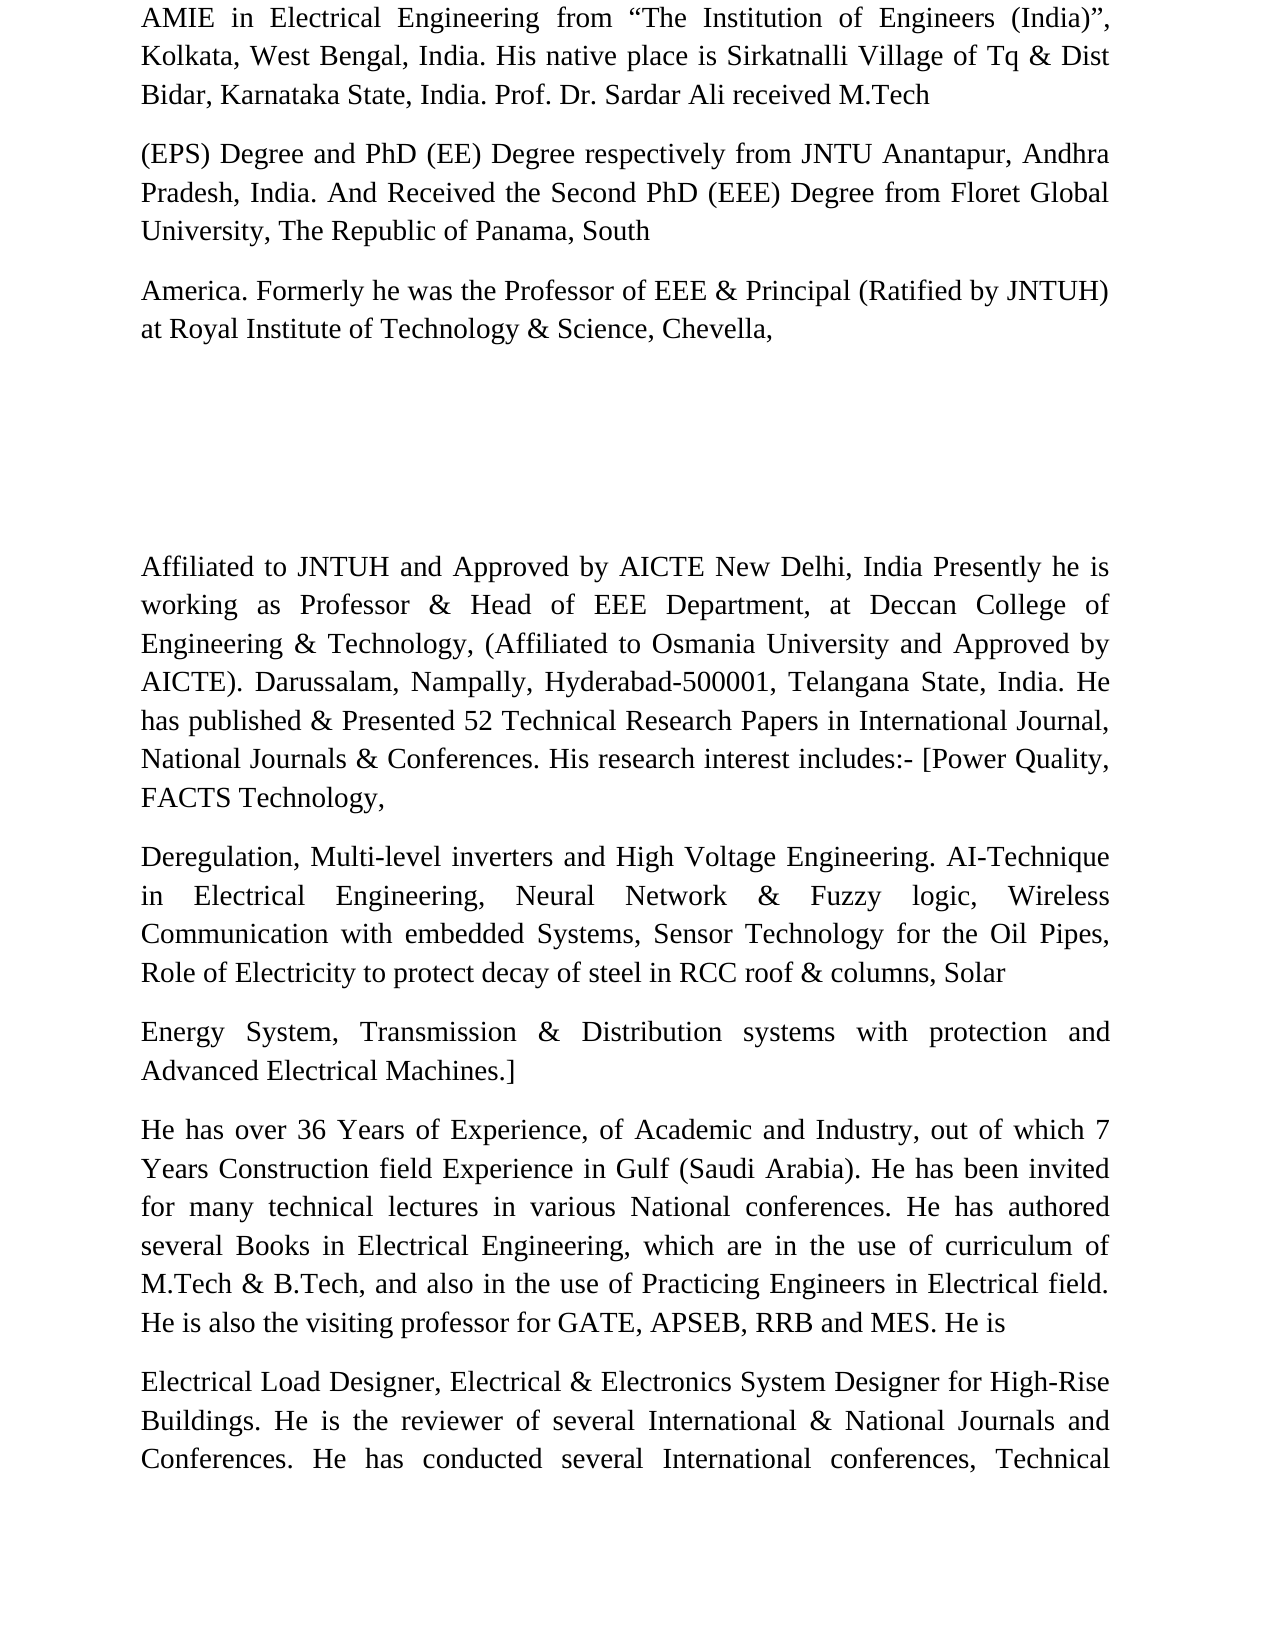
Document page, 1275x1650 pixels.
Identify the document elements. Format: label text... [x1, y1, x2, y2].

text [141, 1364, 1111, 1475]
text Deregulation, Multi-level inverters and High Voltage Engineering. AI-Technique in Electrical Engineering, Neural Network & Fuzzy logic, Wireless Communication with embedded Systems, Sensor Technology for the Oil Pipes, Role of Electricity to protect decay of steel in RCC roof & columns, Solar [141, 839, 1111, 989]
text Affiliated to JNTUH and Approved by AICTE New Delhi, India Presently he is working as Professor & Head of EEE Department, at Deccan College of Engineering & Technology, (Affiliated to Osmania University and Approved by AICTE). Darussalam, Nampally, Hyderabad-500001, Telangana State, India. He has published & Presented 52 Technical Research Papers in International Journal, National Journals & Conferences. His research interest includes:- [Power Quality, FACTS Technology, [141, 549, 1111, 814]
text America. Formerly he was the Professor of EEE & Principal (Ratified by JNTUH) at Royal Institute of Technology & Science, Chevella, [141, 273, 1111, 345]
text Energy System, Transmission & Distribution systems with protection and Advanced Electrical Machines.] [141, 1014, 1111, 1087]
text (EPS) Degree and PhD (EE) Degree respectively from JNTU Anantapur, Andhra Pradesh, India. And Received the Second PhD (EEE) Degree from Floret Global University, The Republic of Panama, South [141, 136, 1111, 247]
text He has over 36 Years of Experience, of Academic and Industry, out of which 7 Years Construction field Experience in Gulf (Saudi Arabia). He has been invited for many technical lectures in various National conferences. He has authored several Books in Electrical Engineering, which are in the use of curriculum of M.Tech & B.Tech, and also in the use of Practicing Engineers in Electrical field. He is also the visiting professor for GATE, APSEB, RRB and MES. He is [141, 1112, 1111, 1339]
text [141, 0, 1111, 111]
